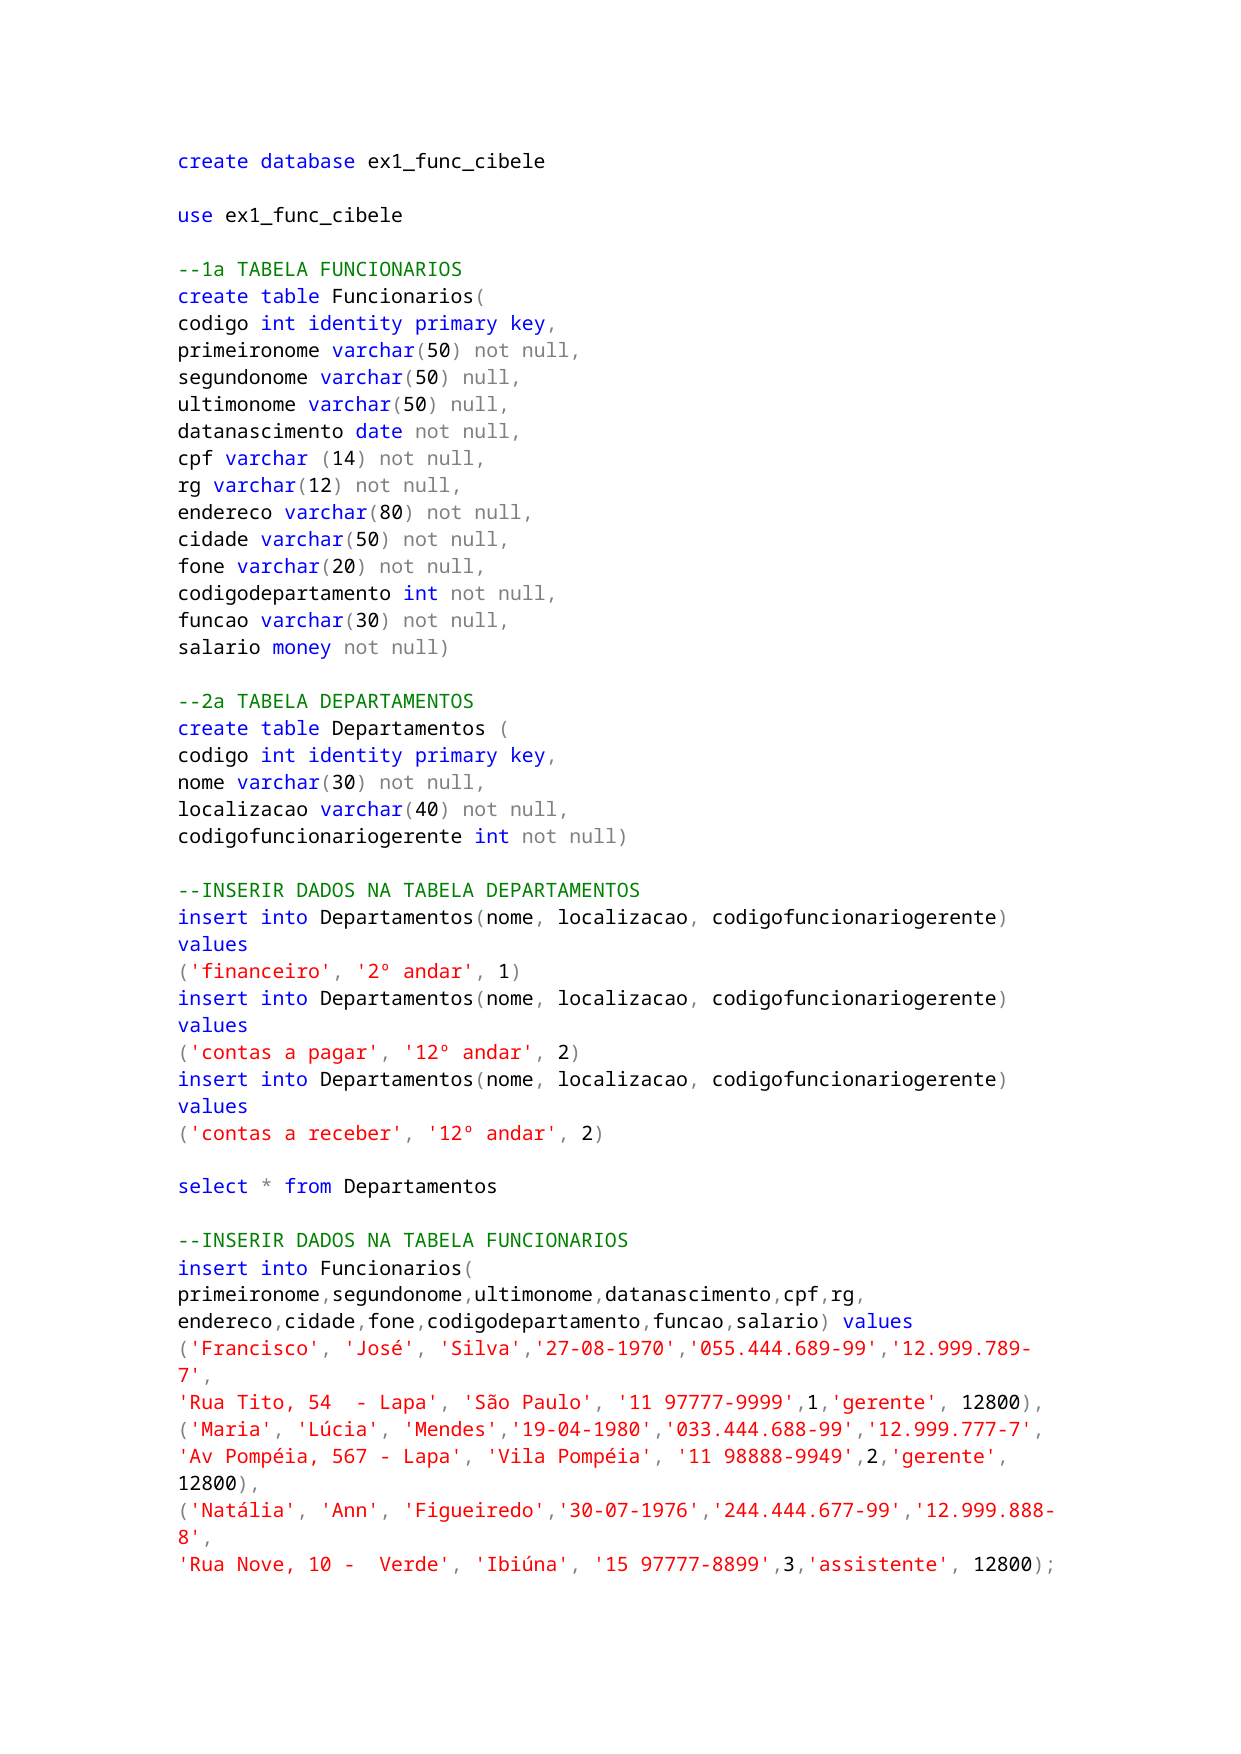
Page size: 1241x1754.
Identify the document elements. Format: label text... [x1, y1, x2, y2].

text --1a TABELA FUNCIONARIOS [177, 256, 1063, 282]
text endereco,cidade,fone,codigodepartamento,funcao,salario) values [177, 1308, 1063, 1335]
text --INSERIR DADOS NA TABELA FUNCIONARIOS [177, 1227, 1063, 1254]
text --INSERIR DADOS NA TABELA DEPARTAMENTOS [177, 876, 1063, 903]
text ('Natália', 'Ann', 'Figueiredo','30-07-1976','244.444.677-99','12.999.888-8', [177, 1497, 1063, 1551]
text 'Rua Tito, 54 - Lapa', 'São Paulo', '11 97777-9999',1,'gerente', 12800), [177, 1389, 1063, 1416]
text codigofuncionariogerente int not null) [177, 822, 1063, 849]
text ('financeiro', '2º andar', 1) [177, 957, 1063, 984]
text endereco varchar(80) not null, [177, 498, 1063, 525]
text ('contas a pagar', '12º andar', 2) [177, 1038, 1063, 1065]
text insert into Departamentos(nome, localizacao, codigofuncionariogerente) values [177, 903, 1063, 957]
text ('contas a receber', '12º andar', 2) [177, 1119, 1063, 1146]
text insert into Funcionarios( [177, 1254, 1063, 1281]
text create table Departamentos ( [177, 714, 1063, 741]
text cidade varchar(50) not null, [177, 525, 1063, 552]
text ('Francisco', 'José', 'Silva','27-08-1970','055.444.689-99','12.999.789-7', [177, 1335, 1063, 1389]
text funcao varchar(30) not null, [177, 606, 1063, 633]
text use ex1_func_cibele [177, 202, 1063, 228]
text codigo int identity primary key, [177, 741, 1063, 768]
text rg varchar(12) not null, [177, 471, 1063, 498]
text create table Funcionarios( [177, 282, 1063, 309]
text segundonome varchar(50) null, [177, 363, 1063, 390]
text codigo int identity primary key, [177, 309, 1063, 336]
text insert into Departamentos(nome, localizacao, codigofuncionariogerente) values [177, 1065, 1063, 1119]
text 'Rua Nove, 10 - Verde', 'Ibiúna', '15 97777-8899',3,'assistente', 12800); [177, 1551, 1063, 1577]
text localizacao varchar(40) not null, [177, 795, 1063, 822]
text ('Maria', 'Lúcia', 'Mendes','19-04-1980','033.444.688-99','12.999.777-7', [177, 1416, 1063, 1443]
text codigodepartamento int not null, [177, 579, 1063, 606]
text ultimonome varchar(50) null, [177, 390, 1063, 417]
text cpf varchar (14) not null, [177, 444, 1063, 471]
text 'Av Pompéia, 567 - Lapa', 'Vila Pompéia', '11 98888-9949',2,'gerente', 12800), [177, 1443, 1063, 1497]
text --2a TABELA DEPARTAMENTOS [177, 687, 1063, 714]
text fone varchar(20) not null, [177, 552, 1063, 579]
text primeironome varchar(50) not null, [177, 336, 1063, 363]
text datanascimento date not null, [177, 417, 1063, 444]
text select * from Departamentos [177, 1173, 1063, 1200]
text insert into Departamentos(nome, localizacao, codigofuncionariogerente) values [177, 984, 1063, 1038]
text nome varchar(30) not null, [177, 768, 1063, 795]
text create database ex1_func_cibele [177, 148, 1063, 174]
text primeironome,segundonome,ultimonome,datanascimento,cpf,rg, [177, 1281, 1063, 1308]
text salario money not null) [177, 633, 1063, 660]
